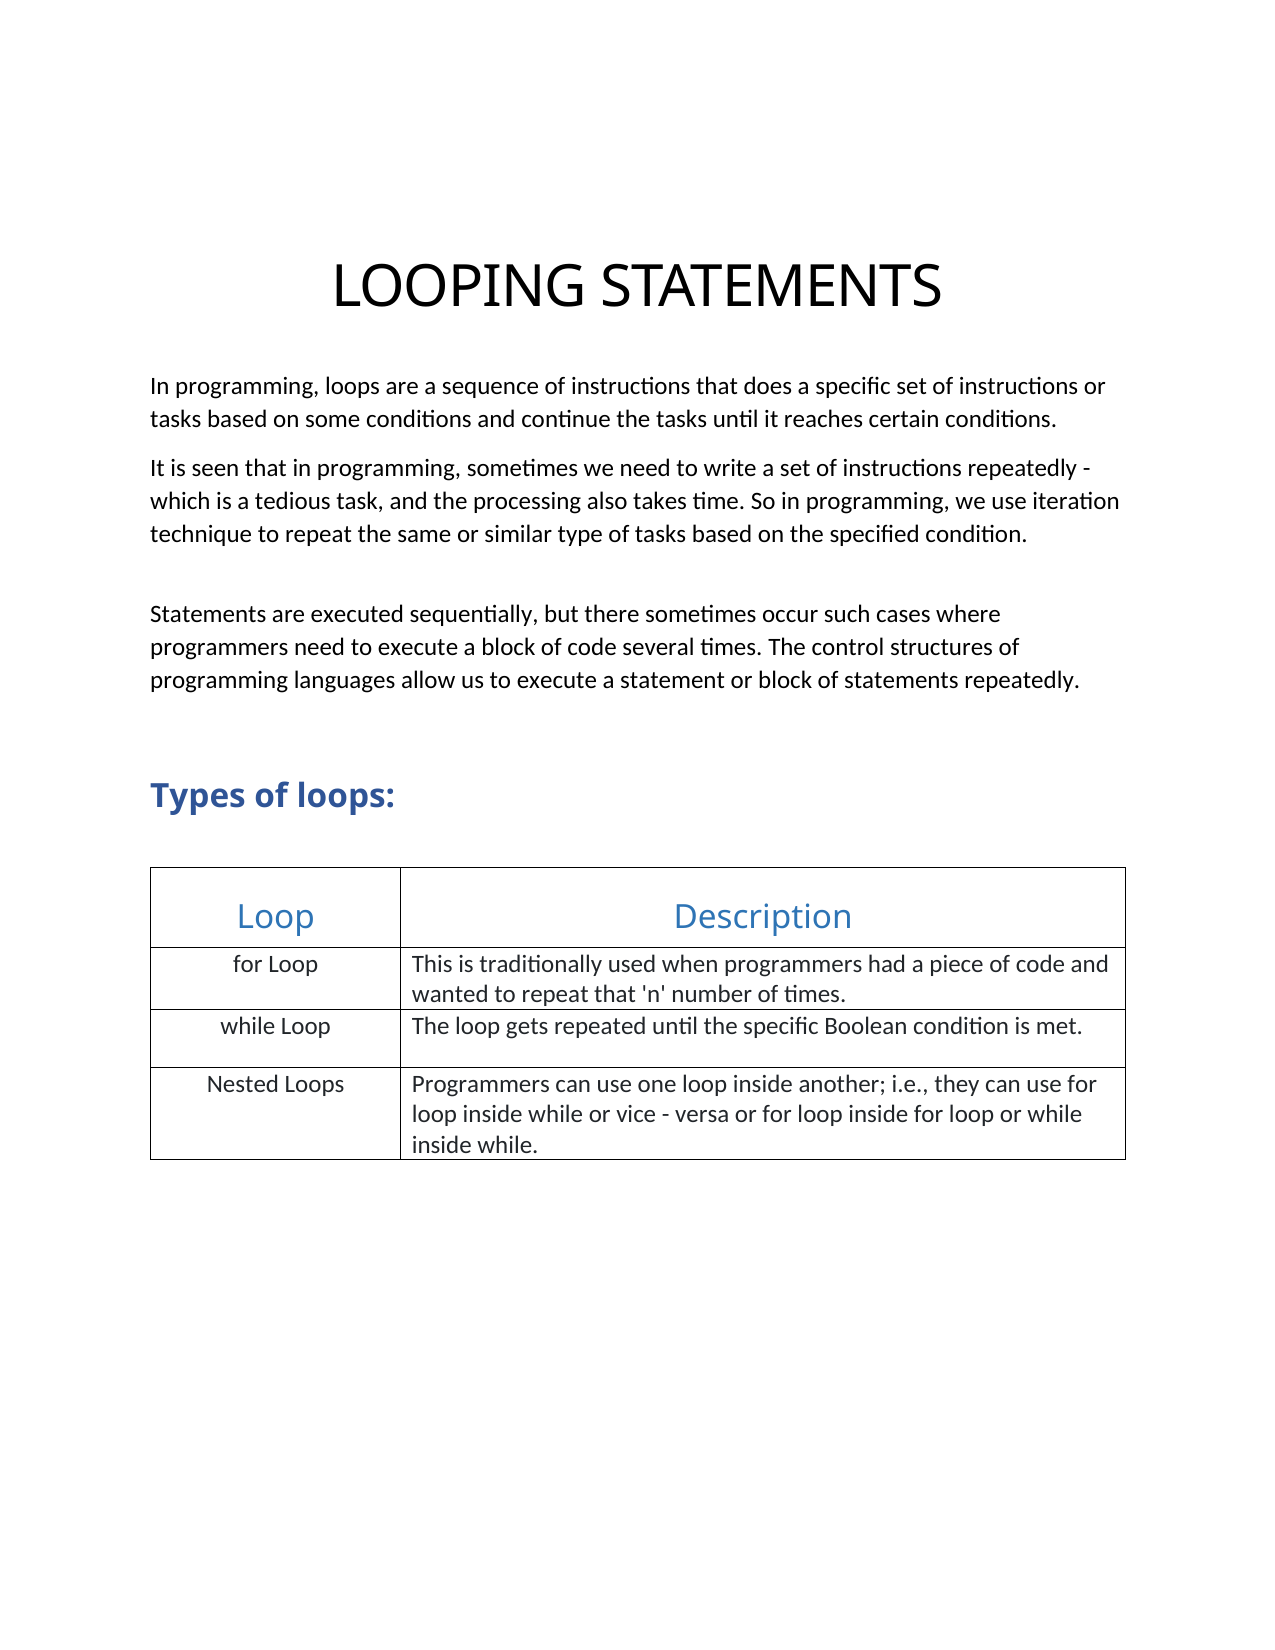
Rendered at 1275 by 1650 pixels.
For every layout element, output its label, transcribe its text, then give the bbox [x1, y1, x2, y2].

table_cell Programmers can use one loop inside another; i.e., they can use for loop inside while or vice - versa or for loop inside for loop or while inside while. [401, 1068, 1125, 1159]
text It is seen that in programming, sometimes we need to write a set of instructions repeatedly - which is a tedious task, and the processing also takes time. So in programming, we use iteration technique to repeat the same or similar type of tasks based on the specified condition. [150, 453, 1125, 579]
table_cell for Loop [151, 948, 400, 1009]
subtitle Types of loops: [150, 771, 1125, 817]
text In programming, loops are a sequence of instructions that does a specific set of instructions or tasks based on some conditions and continue the tasks until it reaches certain conditions. [150, 370, 1125, 433]
table_header Description [401, 868, 1125, 947]
table_cell The loop gets repeated until the specific Boolean condition is met. [401, 1010, 1125, 1067]
title LOOPING STATEMENTS [150, 244, 1125, 323]
table_cell Nested Loops [151, 1068, 400, 1159]
table_cell while Loop [151, 1010, 400, 1067]
text Statements are executed sequentially, but there sometimes occur such cases where programmers need to execute a block of code several times. The control structures of programming languages allow us to execute a statement or block of statements repeatedly. [150, 598, 1125, 694]
table_cell This is traditionally used when programmers had a piece of code and wanted to repeat that 'n' number of times. [401, 948, 1125, 1009]
table_header Loop [151, 868, 400, 947]
